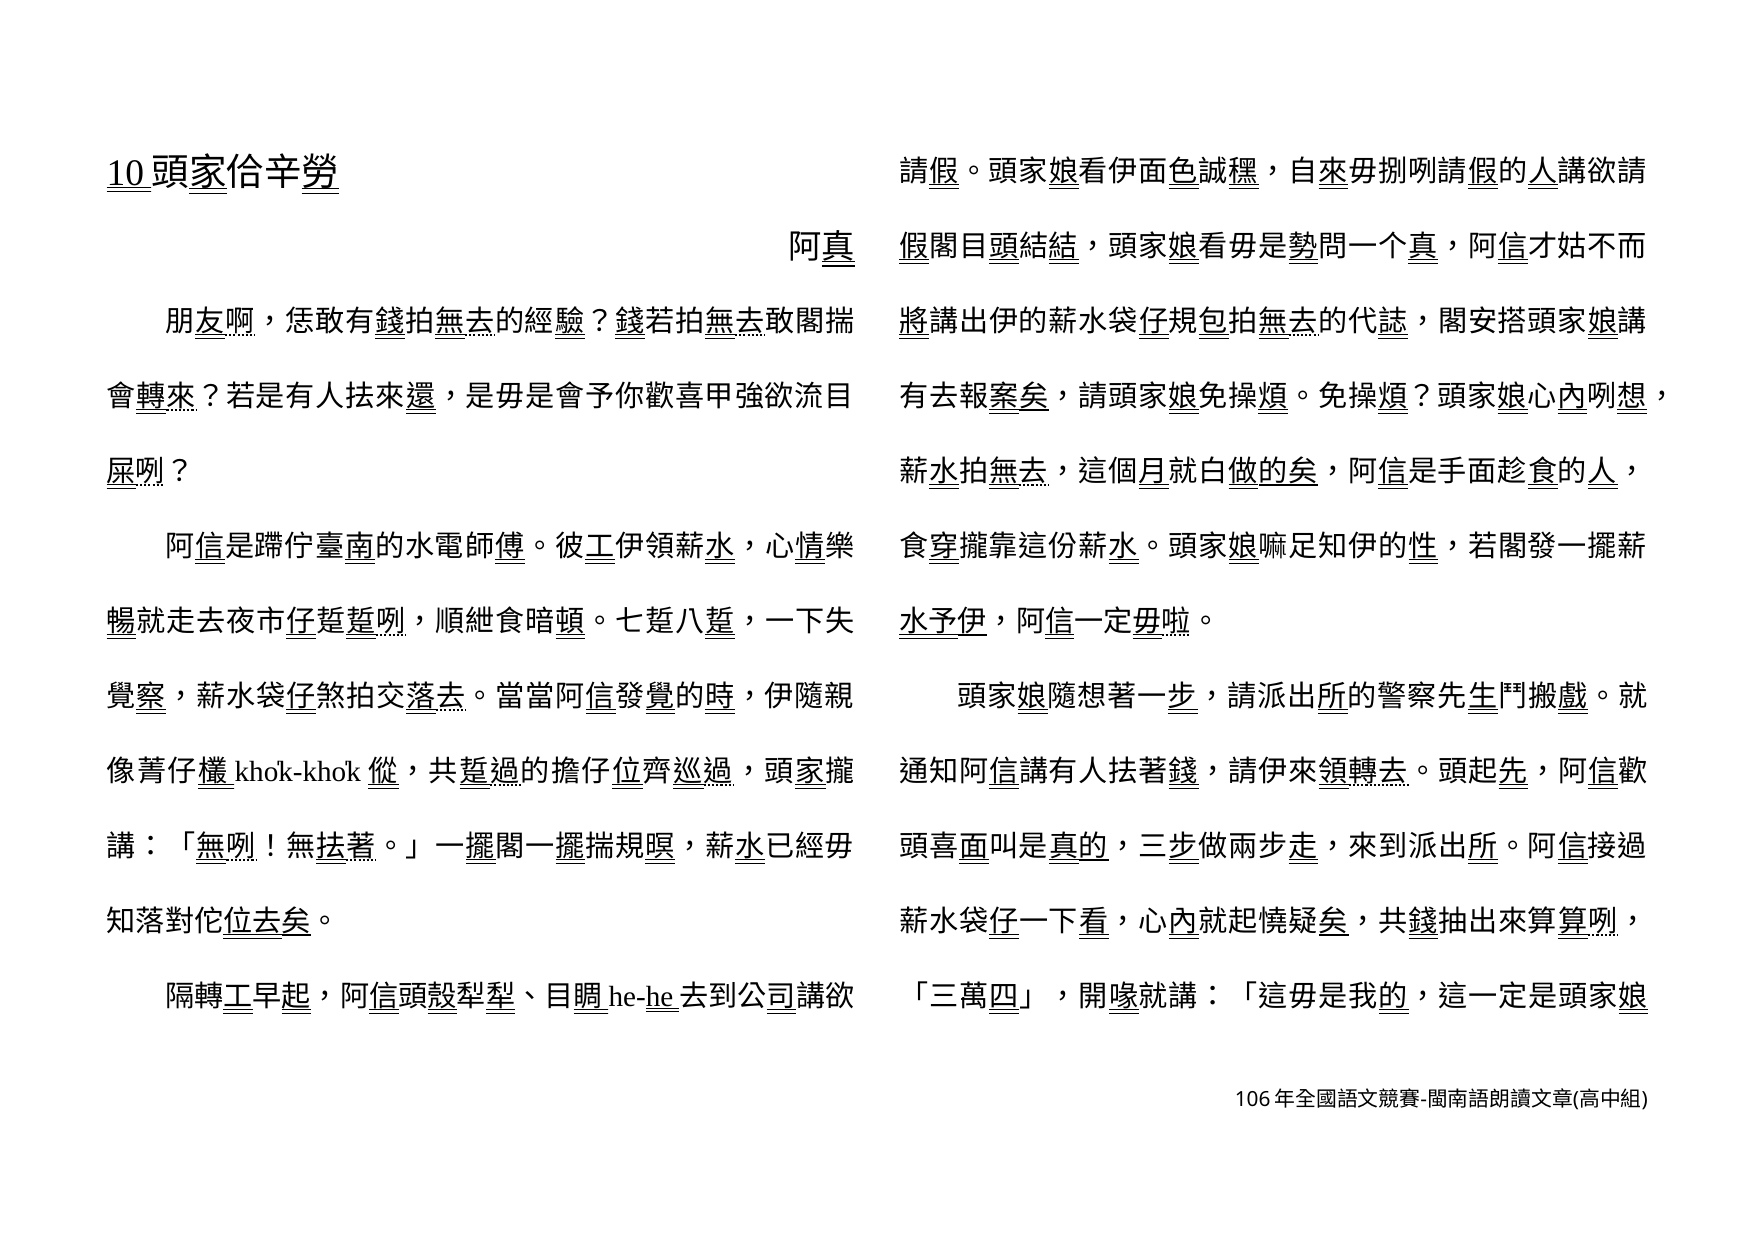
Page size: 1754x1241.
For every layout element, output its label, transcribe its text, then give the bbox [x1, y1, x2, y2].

text 阿信是蹛佇臺南的水電師傅。彼工伊領薪水，心情樂暢就走去夜市仔踅踅咧，順紲食暗頓。七踅八踅，一下失覺察，薪水袋仔煞拍交落去。當當阿信發覺的時，伊隨親像菁仔欉kho̍k-kho̍k傱，共踅過的擔仔位齊巡過，頭家攏講：「無咧！無抾著。」一擺閣一擺揣規暝，薪水已經毋知落對佗位去矣。 [106, 507, 855, 957]
text 阿真 [106, 207, 855, 282]
text 隔轉工早起，阿信頭殼犁犁、目睭he-he去到公司講欲請假。頭家娘看伊面色誠䆀，自來毋捌咧請假的人講欲請假閣目頭結結，頭家娘看毋是勢問一个真，阿信才姑不而將講出伊的薪水袋仔規包拍無去的代誌，閣安搭頭家娘講有去報案矣，請頭家娘免操煩。免操煩？頭家娘心內咧想，薪水拍無去，這個月就白做的矣，阿信是手面趁食的人，食穿攏靠這份薪水。頭家娘嘛足知伊的性，若閣發一擺薪水予伊，阿信一定毋啦。 [899, 132, 1648, 657]
text 朋友啊，恁敢有錢拍無去的經驗？錢若拍無去敢閣揣會轉來？若是有人抾來還，是毋是會予你歡喜甲強欲流目屎咧？ [106, 282, 855, 507]
text 隔轉工早起，阿信頭殼犁犁、目睭he-he去到公司講欲請假。頭家娘看伊面色誠䆀，自來毋捌咧請假的人講欲請假閣目頭結結，頭家娘看毋是勢問一个真，阿信才姑不而將講出伊的薪水袋仔規包拍無去的代誌，閣安搭頭家娘講有去報案矣，請頭家娘免操煩。免操煩？頭家娘心內咧想，薪水拍無去，這個月就白做的矣，阿信是手面趁食的人，食穿攏靠這份薪水。頭家娘嘛足知伊的性，若閣發一擺薪水予伊，阿信一定毋啦。 [106, 957, 855, 1032]
text 10頭家佮辛勞 [106, 132, 855, 207]
